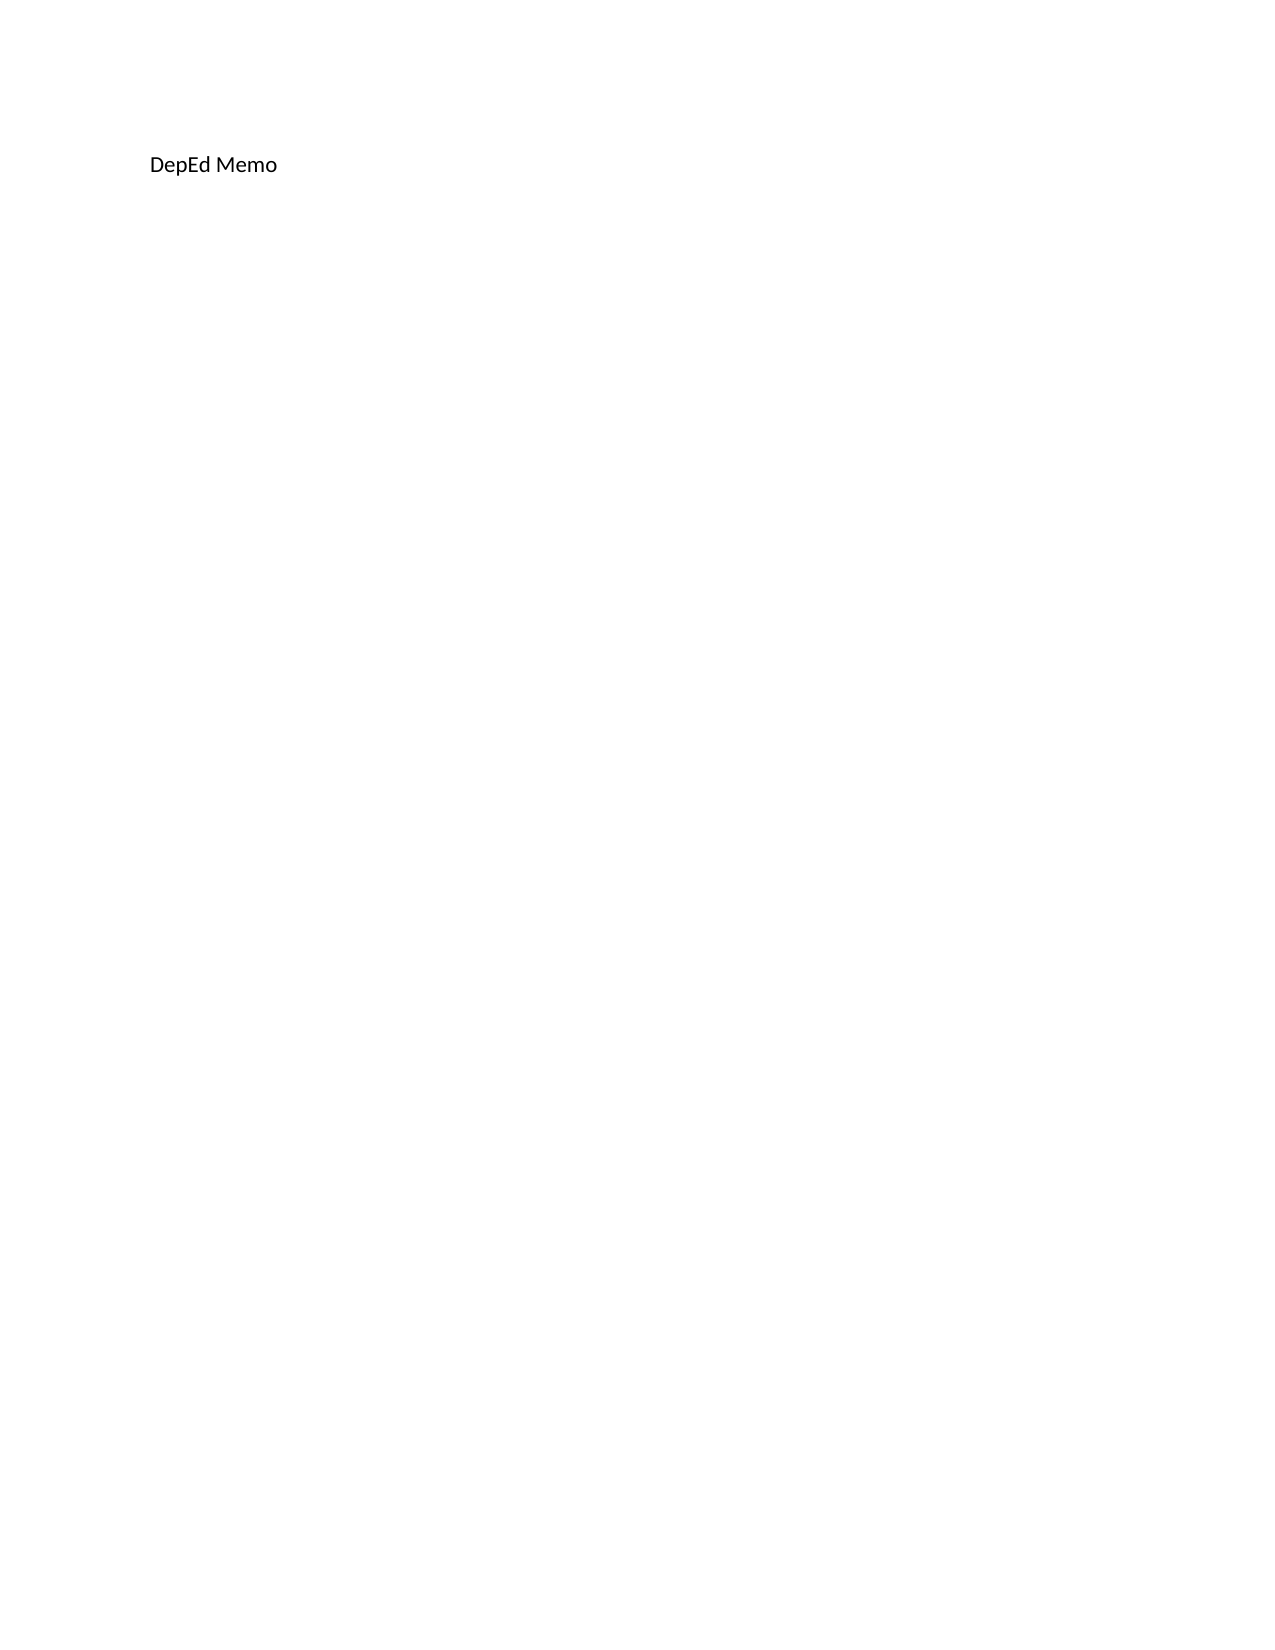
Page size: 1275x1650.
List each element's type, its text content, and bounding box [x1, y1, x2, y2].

text DepEd Memo [150, 150, 1125, 178]
